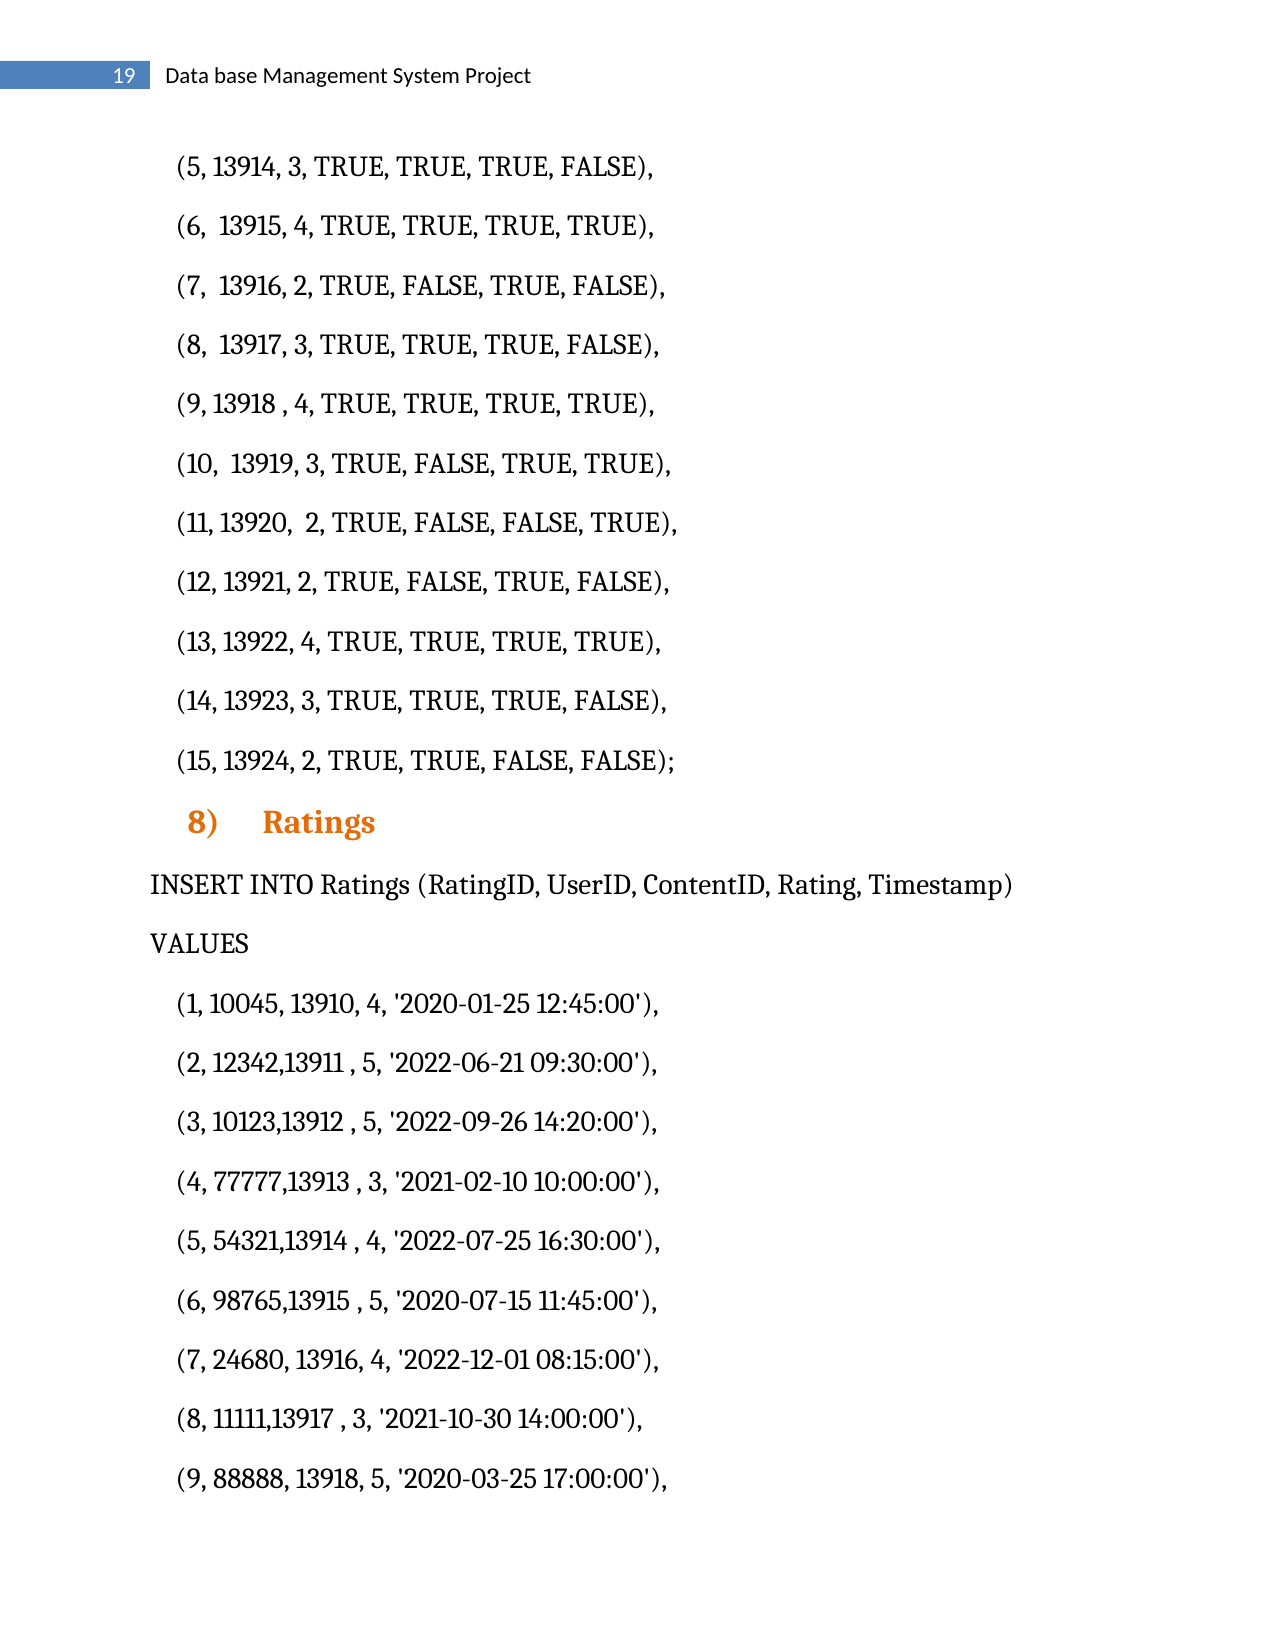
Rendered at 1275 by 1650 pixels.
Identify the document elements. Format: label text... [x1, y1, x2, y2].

text INSERT INTO Ratings (RatingID, UserID, ContentID, Rating, Timestamp) [150, 868, 1125, 902]
text (11, 13920, 2, TRUE, FALSE, FALSE, TRUE), [150, 506, 1125, 540]
text (9, 88888, 13918, 5, '2020-03-25 17:00:00'), [150, 1462, 1125, 1495]
text (1, 10045, 13910, 4, '2020-01-25 12:45:00'), [150, 987, 1125, 1020]
text (15, 13924, 2, TRUE, TRUE, FALSE, FALSE); [150, 744, 1125, 777]
text (13, 13922, 4, TRUE, TRUE, TRUE, TRUE), [150, 625, 1125, 658]
text (4, 77777,13913 , 3, '2021-02-10 10:00:00'), [150, 1165, 1125, 1198]
text (7, 13916, 2, TRUE, FALSE, TRUE, FALSE), [150, 269, 1125, 302]
text (14, 13923, 3, TRUE, TRUE, TRUE, FALSE), [150, 684, 1125, 718]
text (6, 98765,13915 , 5, '2020-07-15 11:45:00'), [150, 1284, 1125, 1317]
text (2, 12342,13911 , 5, '2022-06-21 09:30:00'), [150, 1046, 1125, 1080]
text (8, 11111,13917 , 3, '2021-10-30 14:00:00'), [150, 1402, 1125, 1436]
text (12, 13921, 2, TRUE, FALSE, TRUE, FALSE), [150, 566, 1125, 599]
text (6, 13915, 4, TRUE, TRUE, TRUE, TRUE), [150, 209, 1125, 243]
text (9, 13918 , 4, TRUE, TRUE, TRUE, TRUE), [150, 387, 1125, 421]
list Ratings [187, 803, 1125, 841]
text (7, 24680, 13916, 4, '2022-12-01 08:15:00'), [150, 1343, 1125, 1377]
text VALUES [150, 927, 1125, 961]
text (5, 13914, 3, TRUE, TRUE, TRUE, FALSE), [150, 150, 1125, 183]
text (3, 10123,13912 , 5, '2022-09-26 14:20:00'), [150, 1106, 1125, 1139]
text (5, 54321,13914 , 4, '2022-07-25 16:30:00'), [150, 1224, 1125, 1258]
text (8, 13917, 3, TRUE, TRUE, TRUE, FALSE), [150, 328, 1125, 362]
text (10, 13919, 3, TRUE, FALSE, TRUE, TRUE), [150, 447, 1125, 480]
